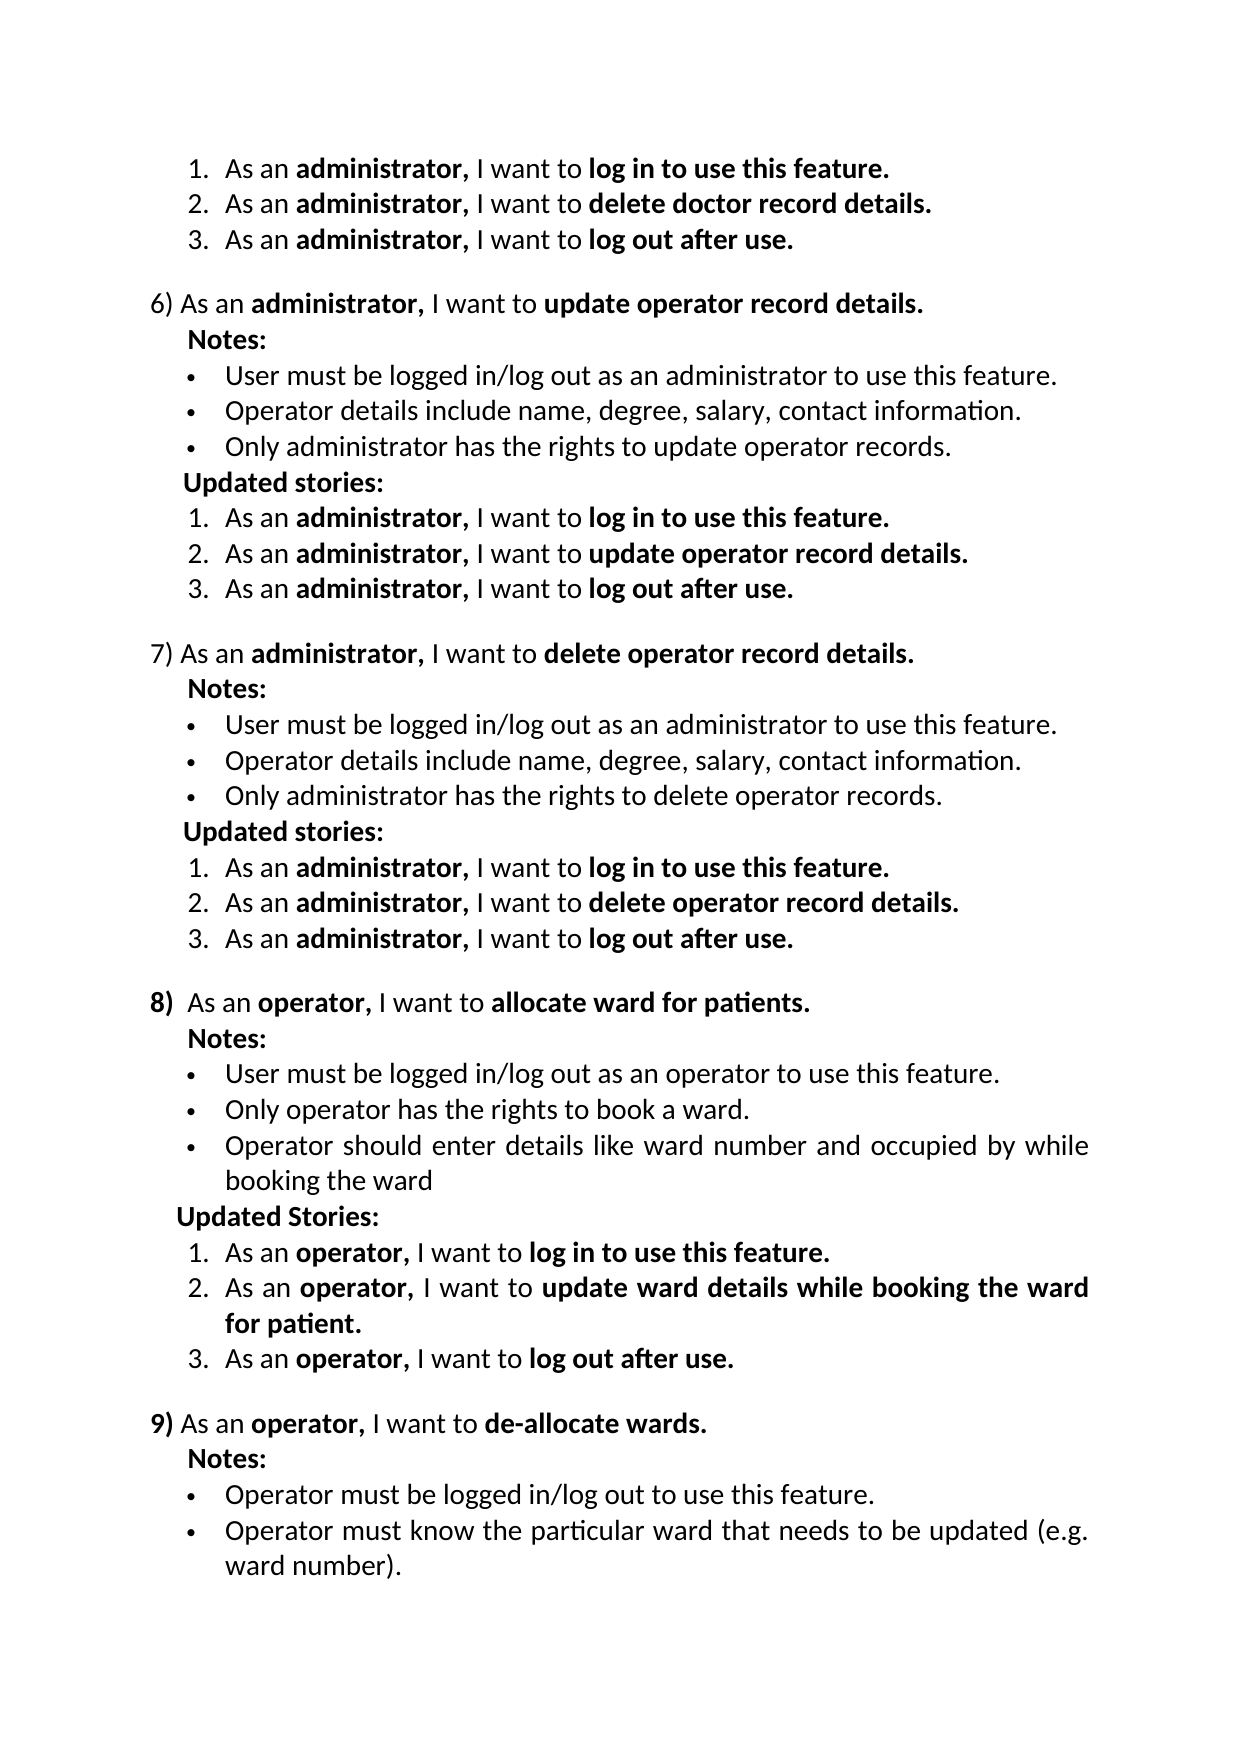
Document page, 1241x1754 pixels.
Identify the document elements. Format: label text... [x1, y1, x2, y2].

list Operator details include name, degree, salary, contact information. [187, 742, 1090, 777]
list Only administrator has the rights to delete operator records. [187, 777, 1090, 813]
list As an administrator, I want to log out after use. [187, 571, 1090, 606]
list As an administrator, I want to log out after use. [187, 221, 1090, 257]
list User must be logged in/log out as an operator to use this feature. [187, 1056, 1090, 1091]
list Operator details include name, degree, salary, contact information. [187, 392, 1090, 428]
list As an operator, I want to log in to use this feature. [187, 1234, 1090, 1269]
list Only administrator has the rights to update operator records. [187, 428, 1090, 464]
text 9) As an operator, I want to de-allocate wards. [150, 1405, 1090, 1441]
text 8) As an operator, I want to allocate ward for patients. [150, 984, 1090, 1020]
list As an administrator, I want to log in to use this feature. [187, 150, 1090, 186]
list Operator should enter details like ward number and occupied by while booking the ward [187, 1127, 1090, 1198]
list As an administrator, I want to log out after use. [187, 920, 1090, 956]
text Notes: [187, 1441, 1090, 1476]
text Updated Stories: [150, 1198, 1090, 1234]
text 6) As an administrator, I want to update operator record details. [150, 286, 1090, 321]
list Operator must know the particular ward that needs to be updated (e.g. ward number). [187, 1512, 1090, 1583]
list Operator must be logged in/log out to use this feature. [187, 1476, 1090, 1512]
list As an administrator, I want to log in to use this feature. [187, 849, 1090, 884]
list As an administrator, I want to delete doctor record details. [187, 186, 1090, 221]
text Updated stories: [150, 813, 1090, 849]
list As an operator, I want to update ward details while booking the ward for patient. [187, 1269, 1090, 1341]
list Only operator has the rights to book a ward. [187, 1091, 1090, 1127]
list User must be logged in/log out as an administrator to use this feature. [187, 357, 1090, 392]
text Updated stories: [150, 464, 1090, 499]
text Notes: [187, 671, 1090, 706]
list As an administrator, I want to log in to use this feature. [187, 499, 1090, 535]
list User must be logged in/log out as an administrator to use this feature. [187, 706, 1090, 742]
list As an administrator, I want to update operator record details. [187, 535, 1090, 571]
text Notes: [187, 1020, 1090, 1056]
text 7) As an administrator, I want to delete operator record details. [150, 635, 1090, 671]
list As an administrator, I want to delete operator record details. [187, 884, 1090, 920]
text Notes: [187, 321, 1090, 357]
list As an operator, I want to log out after use. [187, 1341, 1090, 1376]
